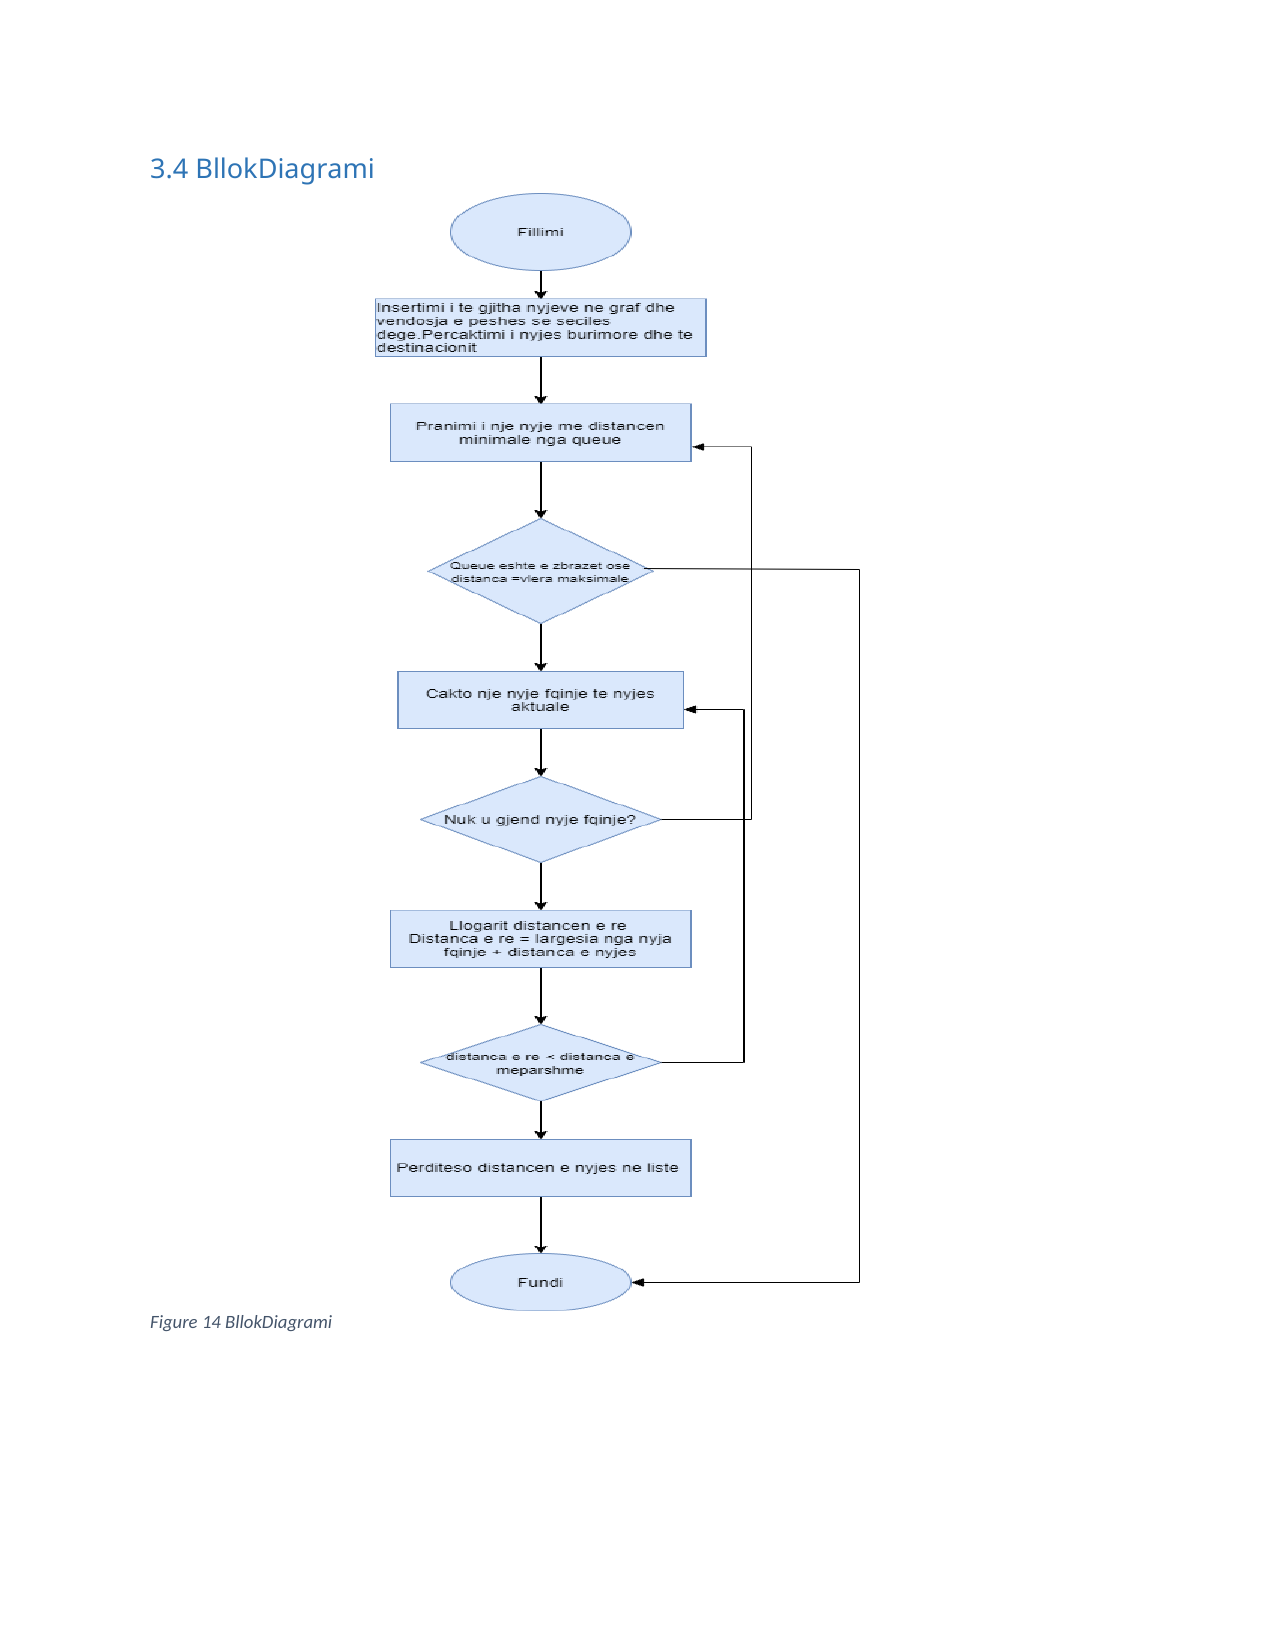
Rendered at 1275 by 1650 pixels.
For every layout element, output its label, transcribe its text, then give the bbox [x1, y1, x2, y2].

picture [375, 193, 873, 1311]
text Figure 14 BllokDiagrami [150, 1310, 1125, 1333]
subtitle 3.4 BllokDiagrami [150, 150, 1125, 187]
